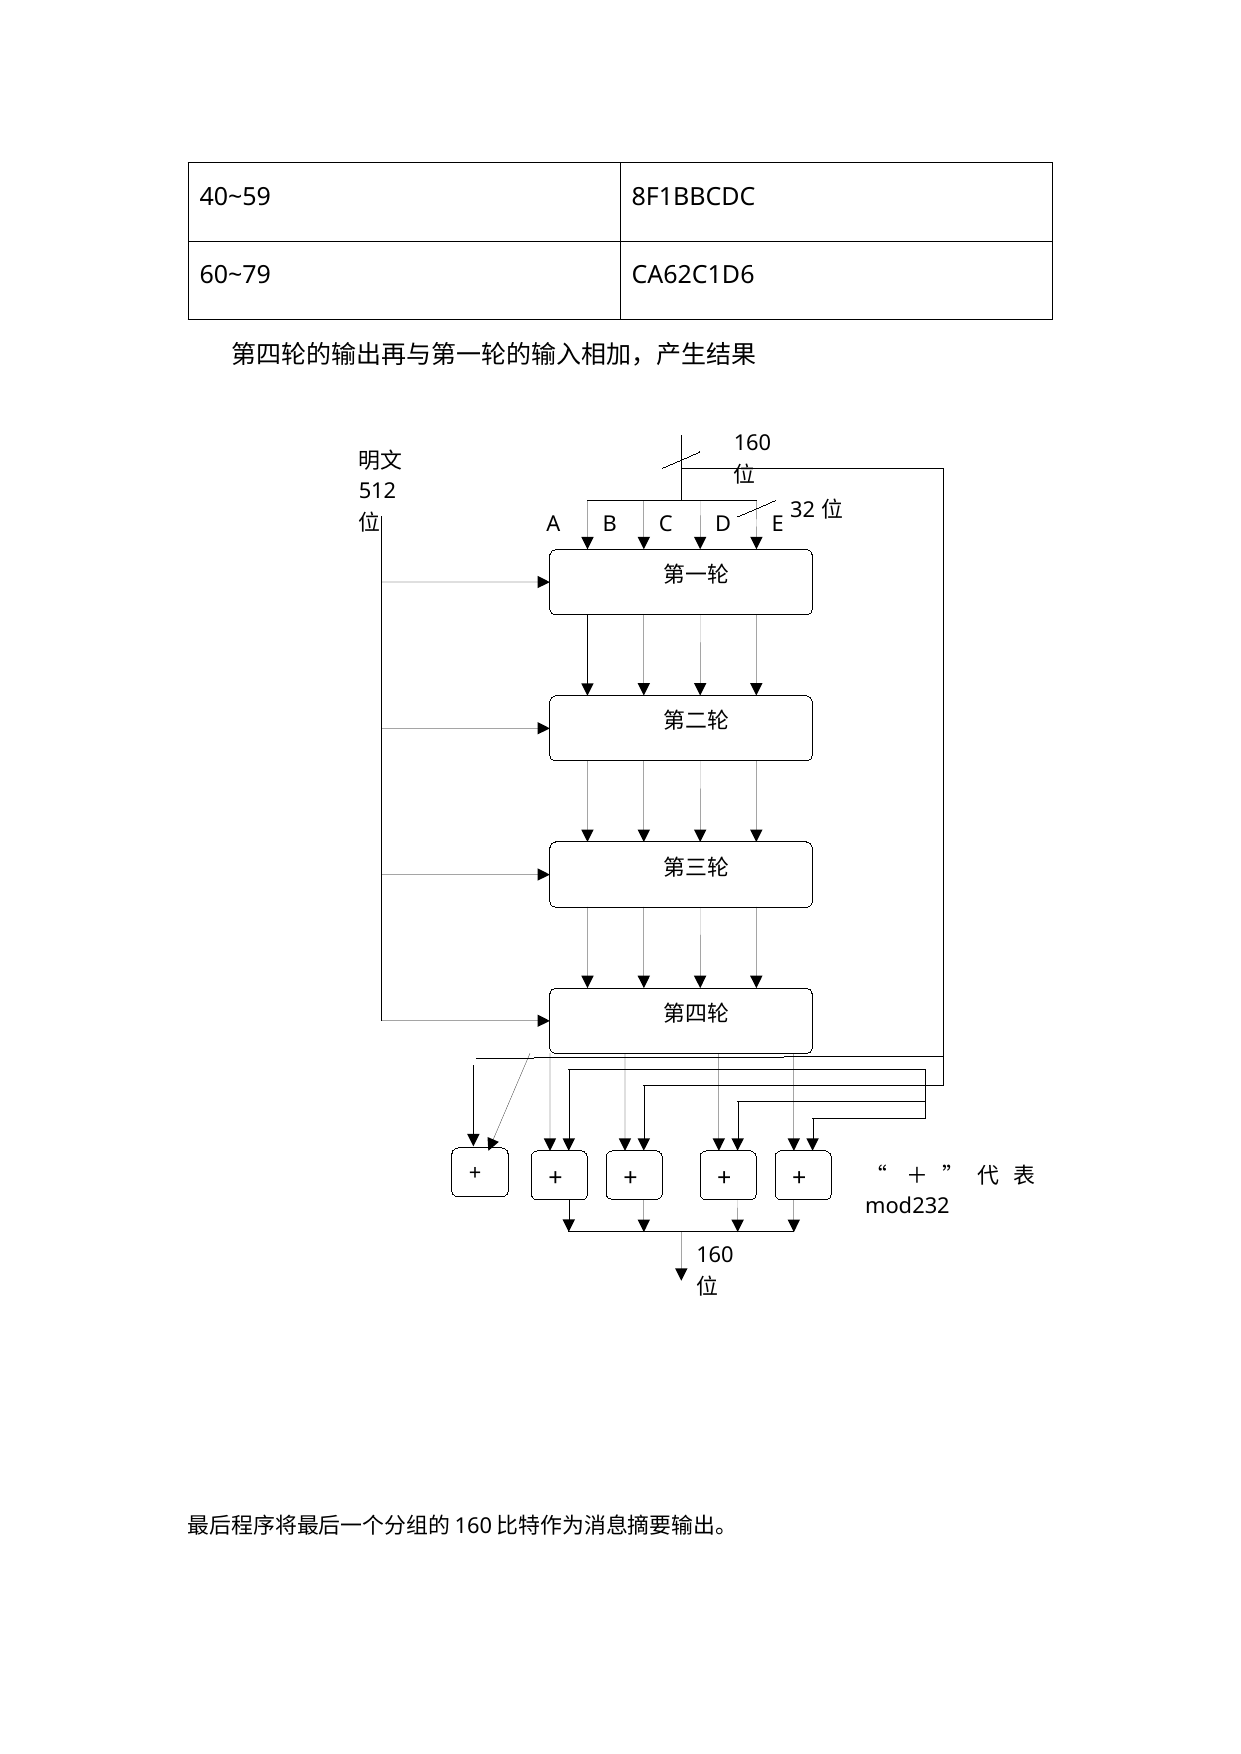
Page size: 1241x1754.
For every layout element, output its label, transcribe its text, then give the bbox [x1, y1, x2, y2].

table_cell 8F1BBCDC [621, 163, 1052, 241]
table_cell 40~59 [189, 163, 620, 241]
text 最后程序将最后一个分组的160比特作为消息摘要输出。 [187, 1508, 1053, 1540]
text 第四轮的输出再与第一轮的输入相加，产生结果 [187, 320, 1053, 385]
table_cell 60~79 [189, 242, 620, 319]
table_cell CA62C1D6 [621, 242, 1052, 319]
